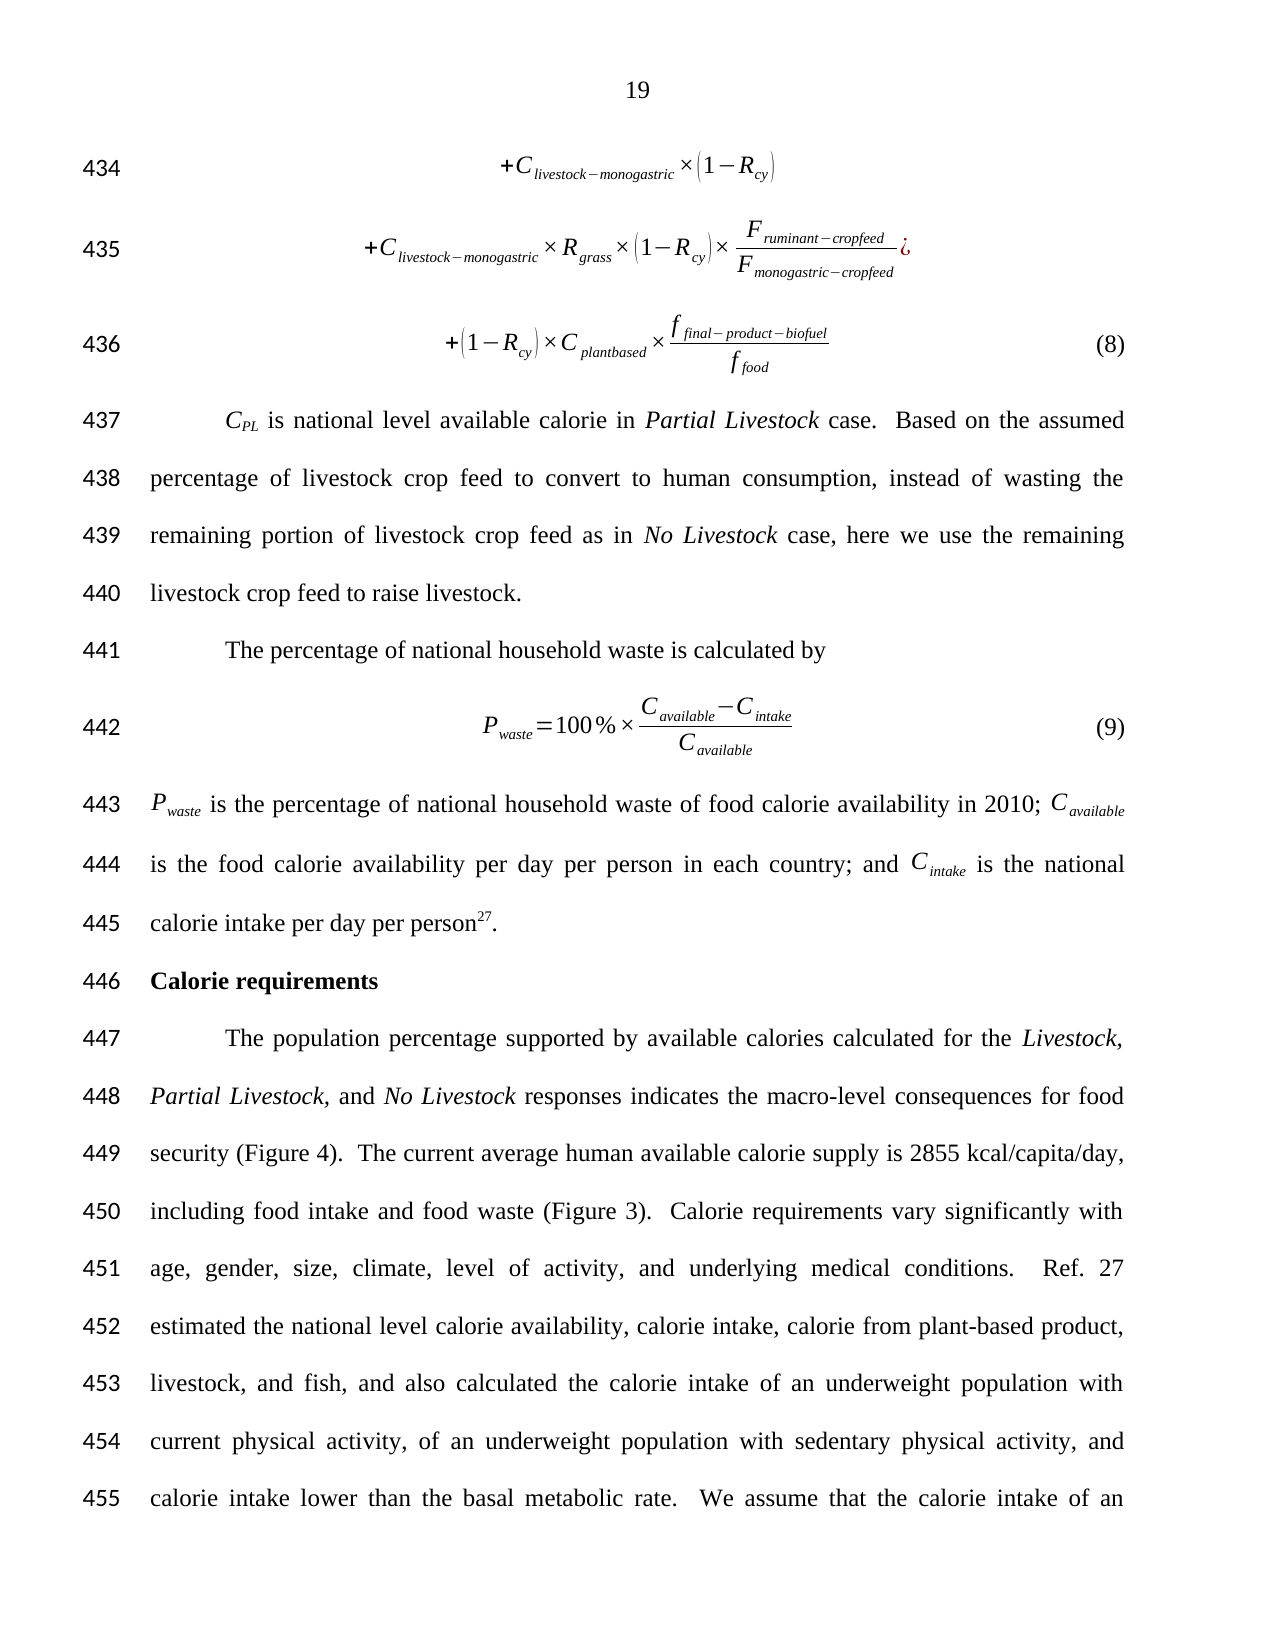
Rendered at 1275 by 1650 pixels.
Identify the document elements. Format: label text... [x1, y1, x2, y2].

text CPL is national level available calorie in Partial Livestock case. Based on the assumed percentage of livestock crop feed to convert to human consumption, instead of wasting the remaining portion of livestock crop feed as in No Livestock case, here we use the remaining livestock crop feed to raise livestock. [150, 405, 1125, 607]
text Calorie requirements [150, 966, 1125, 994]
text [150, 1023, 1125, 1512]
text (8) [150, 310, 1125, 377]
text The percentage of national household waste is calculated by [150, 635, 1125, 664]
text is the percentage of national household waste of food calorie availability in 2010; is the food calorie availability per day per person in each country; and is the national calorie intake per day per person27. [150, 788, 1125, 937]
text (9) [150, 693, 1125, 759]
